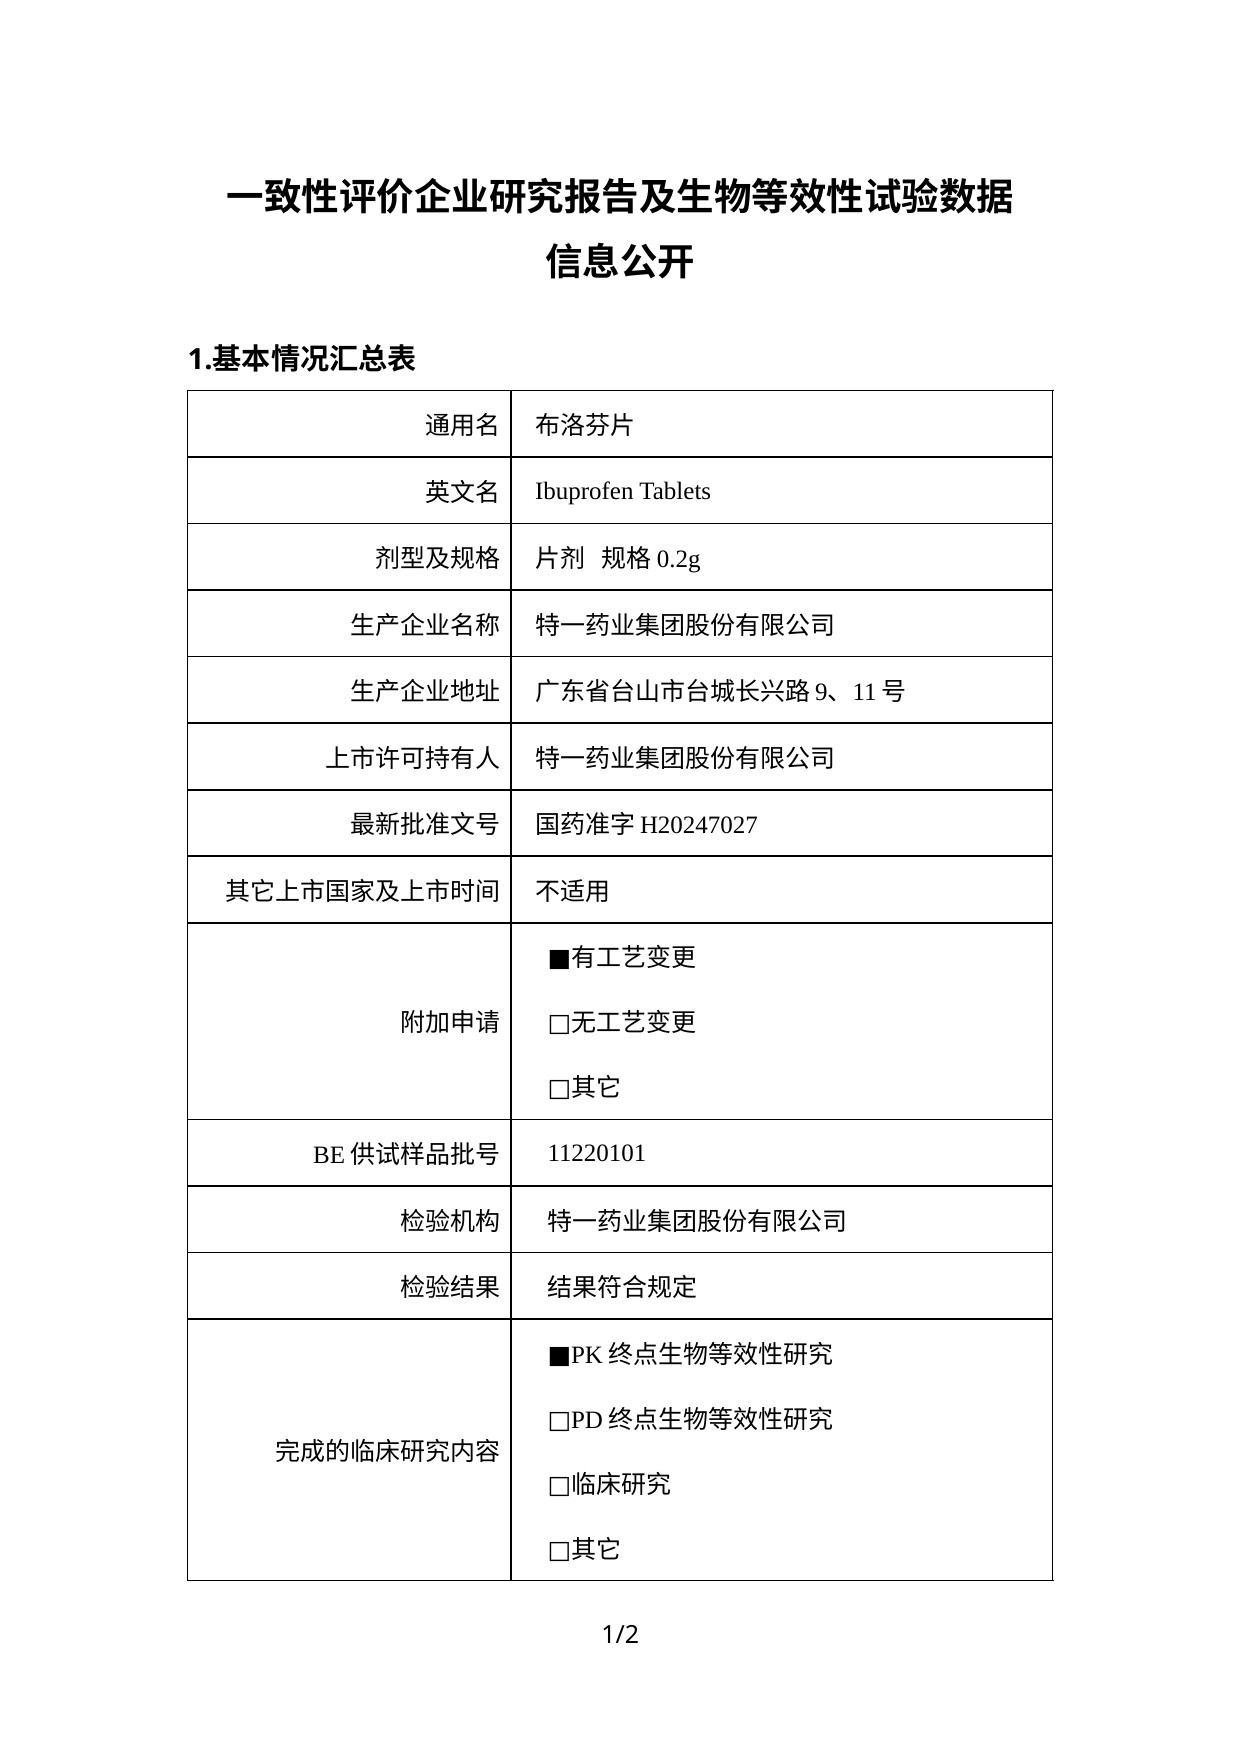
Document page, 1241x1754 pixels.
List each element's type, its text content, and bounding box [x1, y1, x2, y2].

table_header 通用名 [188, 391, 510, 456]
table_cell 生产企业名称 [188, 591, 510, 656]
table_cell 特一药业集团股份有限公司 [512, 591, 1052, 656]
table_cell 片剂 规格0.2g [512, 524, 1052, 589]
table_cell 特一药业集团股份有限公司 [512, 724, 1052, 789]
table_cell 最新批准文号 [188, 791, 510, 855]
text 一致性评价企业研究报告及生物等效性试验数据 [187, 162, 1053, 227]
table_cell 国药准字H20247027 [512, 791, 1052, 855]
table_cell 特一药业集团股份有限公司 [512, 1187, 1052, 1252]
table_cell 检验机构 [188, 1187, 510, 1252]
text 1.基本情况汇总表 [187, 324, 1053, 389]
table_cell 上市许可持有人 [188, 724, 510, 789]
table_cell 附加申请 [188, 924, 510, 1118]
text 信息公开 [187, 227, 1053, 292]
table_cell ■有工艺变更 □无工艺变更 □其它 [512, 924, 1052, 1118]
table_header 布洛芬片 [512, 391, 1052, 456]
table_cell 11220101 [512, 1120, 1052, 1185]
table_cell 不适用 [512, 857, 1052, 922]
table_cell 结果符合规定 [512, 1253, 1052, 1318]
table_cell 完成的临床研究内容 [188, 1320, 510, 1580]
table_cell 广东省台山市台城长兴路9、11号 [512, 657, 1052, 722]
table_cell 生产企业地址 [188, 657, 510, 722]
table_cell 其它上市国家及上市时间 [188, 857, 510, 922]
table_cell 检验结果 [188, 1253, 510, 1318]
table_cell Ibuprofen Tablets [512, 458, 1052, 523]
table_cell 英文名 [188, 458, 510, 523]
table_cell 剂型及规格 [188, 524, 510, 589]
table_cell BE供试样品批号 [188, 1120, 510, 1185]
table_cell ■PK终点生物等效性研究 □PD终点生物等效性研究 □临床研究 □其它 [512, 1320, 1052, 1580]
